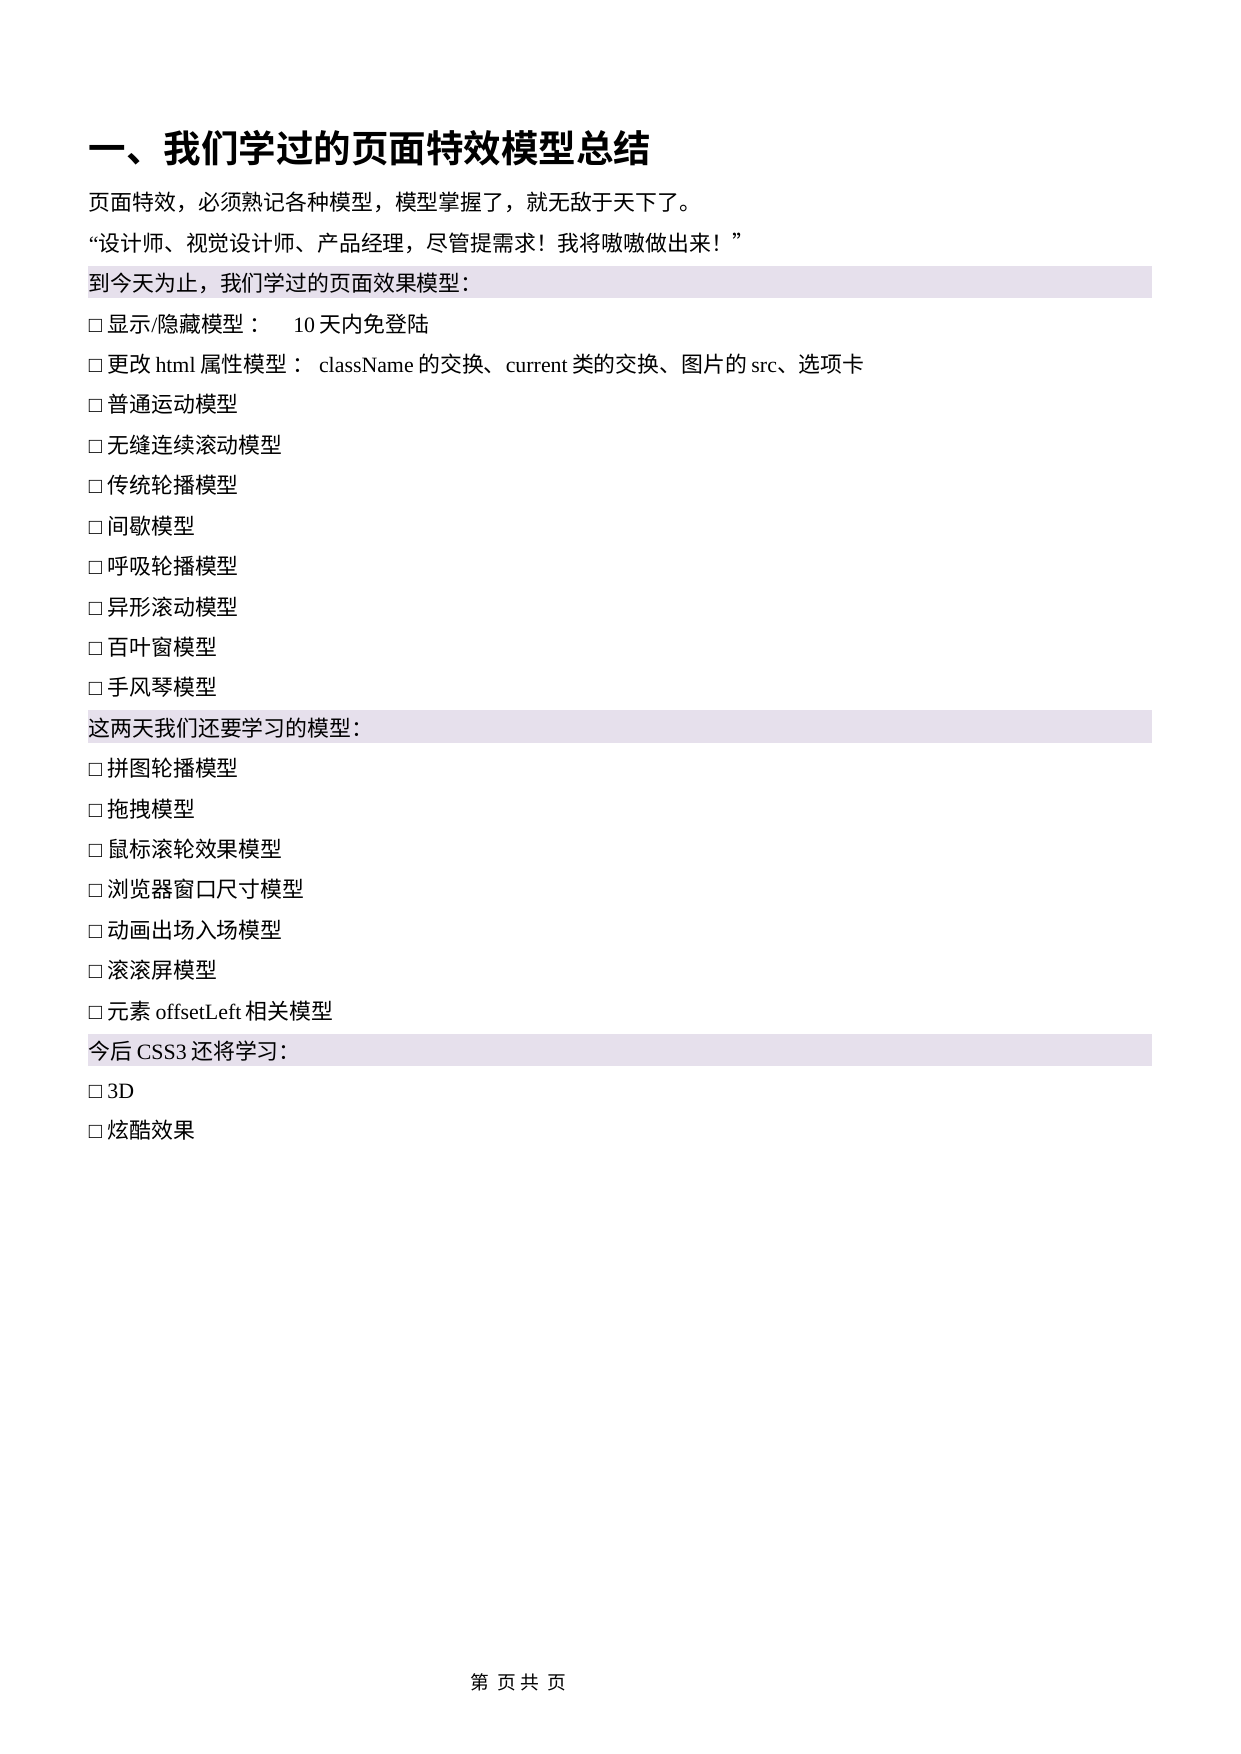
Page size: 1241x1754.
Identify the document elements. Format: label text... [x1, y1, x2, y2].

text □ 炫酷效果 [88, 1113, 1152, 1145]
text □ 无缝连续滚动模型 [88, 427, 1152, 460]
text □ 间歇模型 [88, 508, 1152, 541]
text □ 手风琴模型 [88, 670, 1152, 702]
text 页面特效，必须熟记各种模型，模型掌握了，就无敌于天下了。 [88, 185, 1152, 217]
text □ 滚滚屏模型 [88, 953, 1152, 985]
text □ 动画出场入场模型 [88, 912, 1152, 945]
text □ 更改html属性模型 ： className的交换、current类的交换、图片的src、选项卡 [88, 347, 1152, 379]
text □ 元素offsetLeft相关模型 [88, 993, 1152, 1026]
text “设计师、视觉设计师、产品经理，尽管提需求！我将嗷嗷做出来！” [88, 225, 1152, 258]
text 到今天为止，我们学过的页面效果模型： [88, 266, 1152, 298]
text □ 传统轮播模型 [88, 468, 1152, 500]
text □ 拖拽模型 [88, 791, 1152, 824]
text □ 普通运动模型 [88, 387, 1152, 419]
text □ 呼吸轮播模型 [88, 549, 1152, 581]
text □ 显示/隐藏模型 ： 10天内免登陆 [88, 306, 1152, 339]
subtitle 一、我们学过的页面特效模型总结 [88, 113, 1152, 178]
text 这两天我们还要学习的模型： [88, 710, 1152, 743]
text □ 浏览器窗口尺寸模型 [88, 872, 1152, 904]
text □ 百叶窗模型 [88, 629, 1152, 662]
text 今后CSS3还将学习： [88, 1034, 1152, 1066]
text □ 拼图轮播模型 [88, 751, 1152, 783]
text □ 3D [88, 1074, 1152, 1107]
text □ 异形滚动模型 [88, 589, 1152, 622]
text □ 鼠标滚轮效果模型 [88, 832, 1152, 864]
